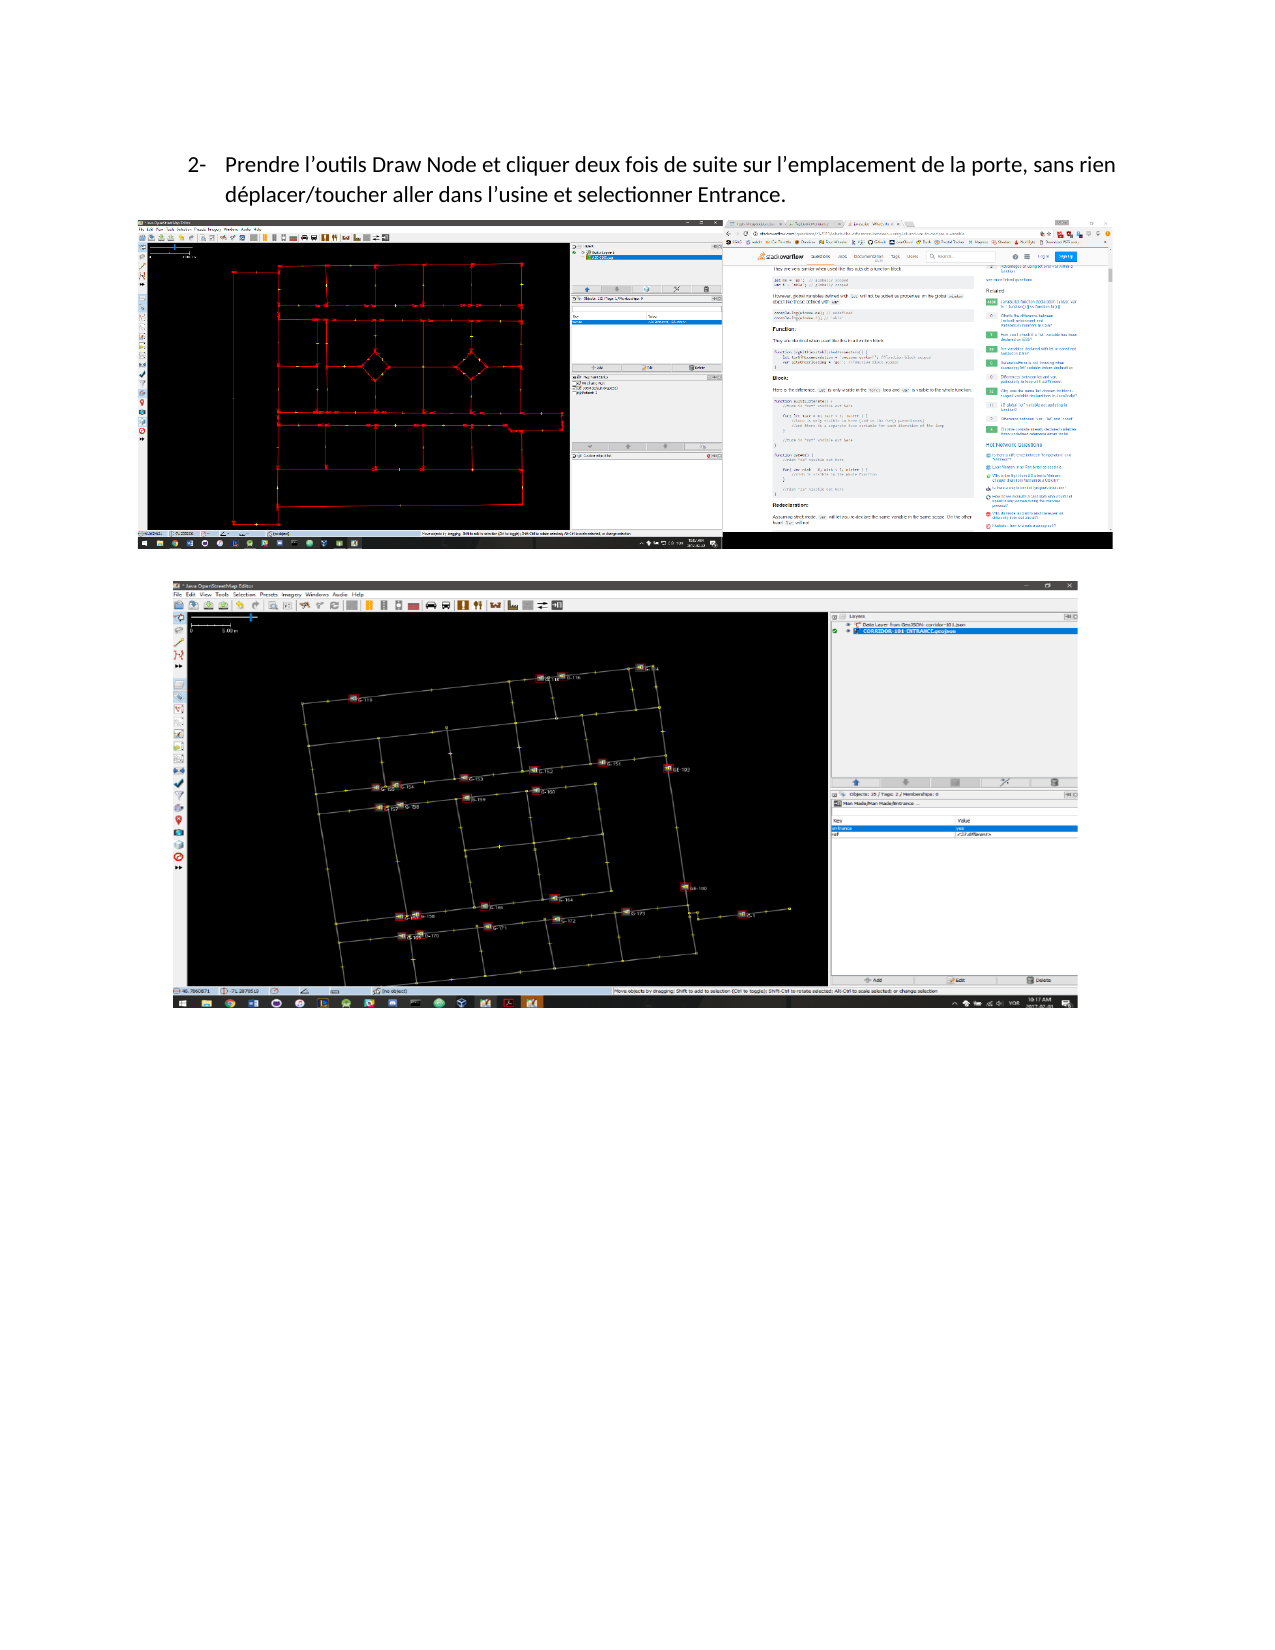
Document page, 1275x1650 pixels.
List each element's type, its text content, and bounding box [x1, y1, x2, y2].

picture [171, 581, 1077, 1007]
picture [137, 220, 1113, 549]
list Prendre l’outils Draw Node et cliquer deux fois de suite sur l’emplacement de la porte, sans rien déplacer/toucher aller dans l’usine et selectionner Entrance. [187, 150, 1125, 208]
